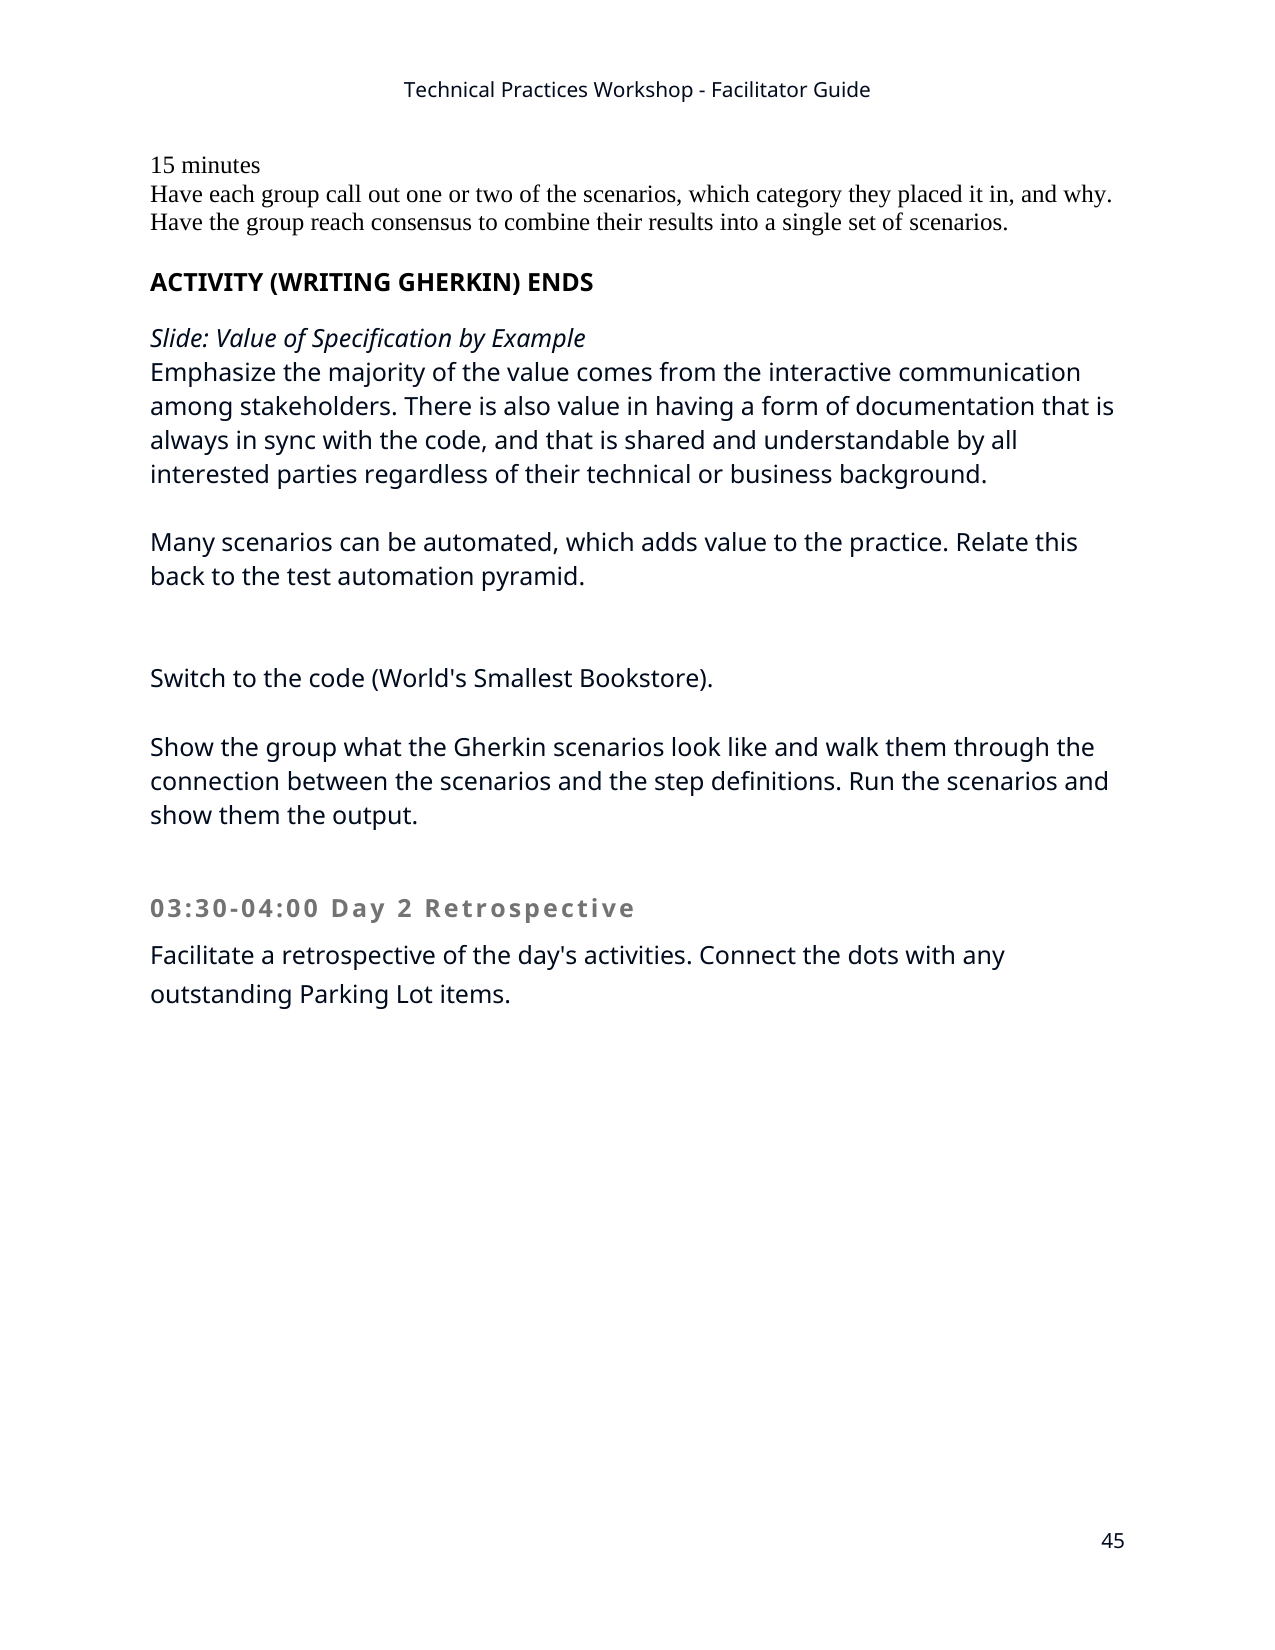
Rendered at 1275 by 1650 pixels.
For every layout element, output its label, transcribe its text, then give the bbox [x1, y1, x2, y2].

text Facilitate a retrospective of the day's activities. Connect the dots with any outstanding Parking Lot items. [150, 938, 1125, 1011]
text Have each group call out one or two of the scenarios, which category they placed it in, and why. Have the group reach consensus to combine their results into a single set of scenarios. [150, 179, 1125, 236]
text 15 minutes [150, 150, 1125, 179]
text Many scenarios can be automated, which adds value to the practice. Relate this back to the test automation pyramid. [150, 525, 1125, 593]
text Emphasize the majority of the value comes from the interactive communication among stakeholders. There is also value in having a form of documentation that is always in sync with the code, and that is shared and understandable by all interested parties regardless of their technical or business background. [150, 354, 1125, 491]
text Show the group what the Gherkin scenarios look like and walk them through the connection between the scenarios and the step definitions. Run the scenarios and show them the output. [150, 729, 1125, 831]
text ACTIVITY (WRITING GHERKIN) ENDS [150, 265, 1125, 299]
text Slide: Value of Specification by Example [150, 320, 1125, 354]
subtitle 03:30-04:00 Day 2 Retrospective [150, 890, 1125, 924]
text Switch to the code (World's Smallest Bookstore). [150, 661, 1125, 695]
